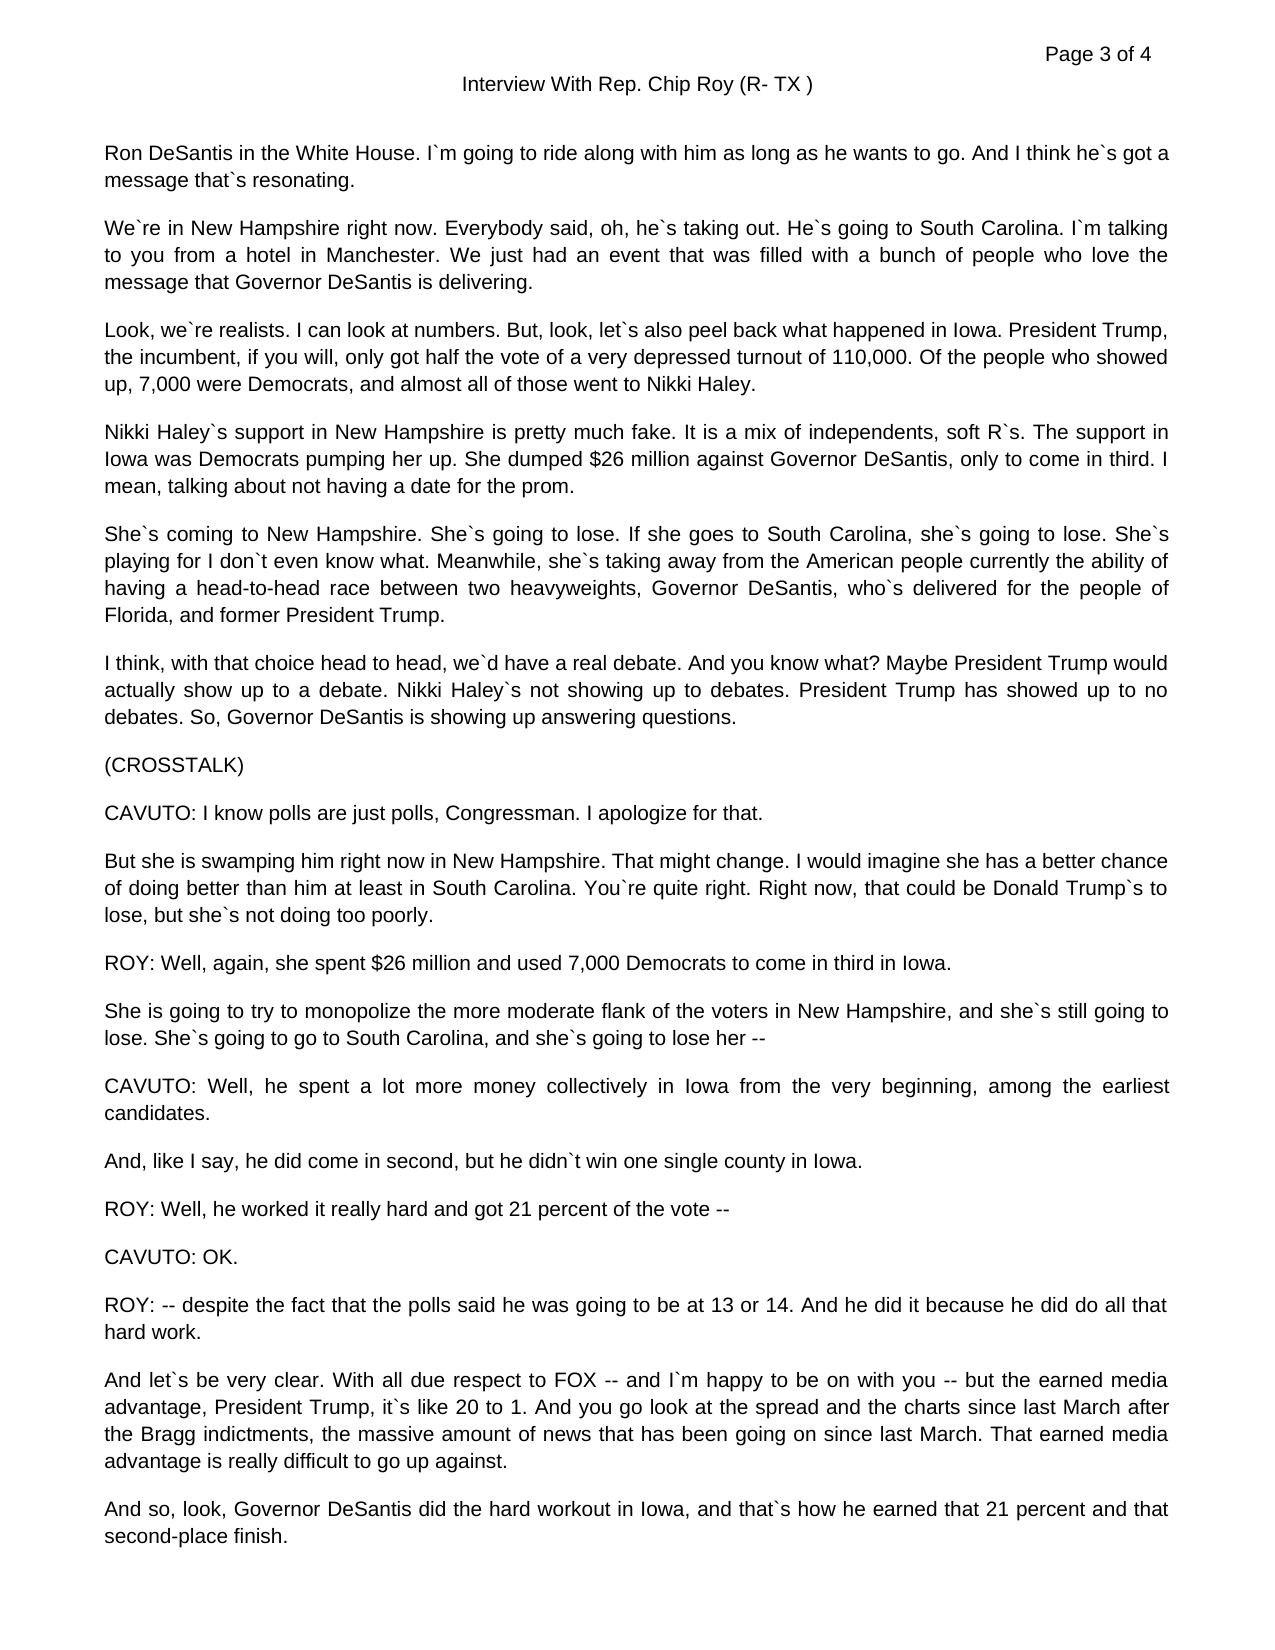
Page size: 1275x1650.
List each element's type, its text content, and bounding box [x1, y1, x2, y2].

text Nikki Haley`s support in New Hampshire is pretty much fake. It is a mix of independents, soft R`s. The support in Iowa was Democrats pumping her up. She dumped $26 million against Governor DeSantis, only to come in third. I mean, talking about not having a date for the prom. [104, 417, 1171, 498]
text CAVUTO: OK. [104, 1242, 1171, 1269]
text (CROSSTALK) [104, 750, 1171, 777]
text ROY: -- despite the fact that the polls said he was going to be at 13 or 14. And he did it because he did do all that hard work. [104, 1289, 1171, 1344]
text ROY: Well, he worked it really hard and got 21 percent of the vote -- [104, 1194, 1171, 1221]
text ROY: Well, again, she spent $26 million and used 7,000 Democrats to come in third in Iowa. [104, 948, 1171, 975]
text But she is swamping him right now in New Hampshire. That might change. I would imagine she has a better chance of doing better than him at least in South Carolina. You`re quite right. Right now, that could be Donald Trump`s to lose, but she`s not doing too poorly. [104, 846, 1171, 927]
text I think, with that choice head to head, we`d have a real debate. And you know what? Maybe President Trump would actually show up to a debate. Nikki Haley`s not showing up to debates. President Trump has showed up to no debates. So, Governor DeSantis is showing up answering questions. [104, 648, 1171, 729]
text CAVUTO: I know polls are just polls, Congressman. I apologize for that. [104, 798, 1171, 825]
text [104, 137, 1171, 192]
text And, like I say, he did come in second, but he didn`t win one single county in Iowa. [104, 1146, 1171, 1173]
text And let`s be very clear. With all due respect to FOX -- and I`m happy to be on with you -- but the earned media advantage, President Trump, it`s like 20 to 1. And you go look at the spread and the charts since last March after the Bragg indictments, the massive amount of news that has been going on since last March. That earned media advantage is really difficult to go up against. [104, 1364, 1171, 1473]
text And so, look, Governor DeSantis did the hard workout in Iowa, and that`s how he earned that 21 percent and that second-place finish. [104, 1494, 1171, 1548]
text She is going to try to monopolize the more moderate flank of the voters in New Hampshire, and she`s still going to lose. She`s going to go to South Carolina, and she`s going to lose her -- [104, 996, 1171, 1050]
text CAVUTO: Well, he spent a lot more money collectively in Iowa from the very beginning, among the earliest candidates. [104, 1071, 1171, 1125]
text She`s coming to New Hampshire. She`s going to lose. If she goes to South Carolina, she`s going to lose. She`s playing for I don`t even know what. Meanwhile, she`s taking away from the American people currently the ability of having a head-to-head race between two heavyweights, Governor DeSantis, who`s delivered for the people of Florida, and former President Trump. [104, 519, 1171, 627]
text We`re in New Hampshire right now. Everybody said, oh, he`s taking out. He`s going to South Carolina. I`m talking to you from a hotel in Manchester. We just had an event that was filled with a bunch of people who love the message that Governor DeSantis is delivering. [104, 212, 1171, 294]
text Look, we`re realists. I can look at numbers. But, look, let`s also peel back what happened in Iowa. President Trump, the incumbent, if you will, only got half the vote of a very depressed turnout of 110,000. Of the people who showed up, 7,000 were Democrats, and almost all of those went to Nikki Haley. [104, 314, 1171, 396]
